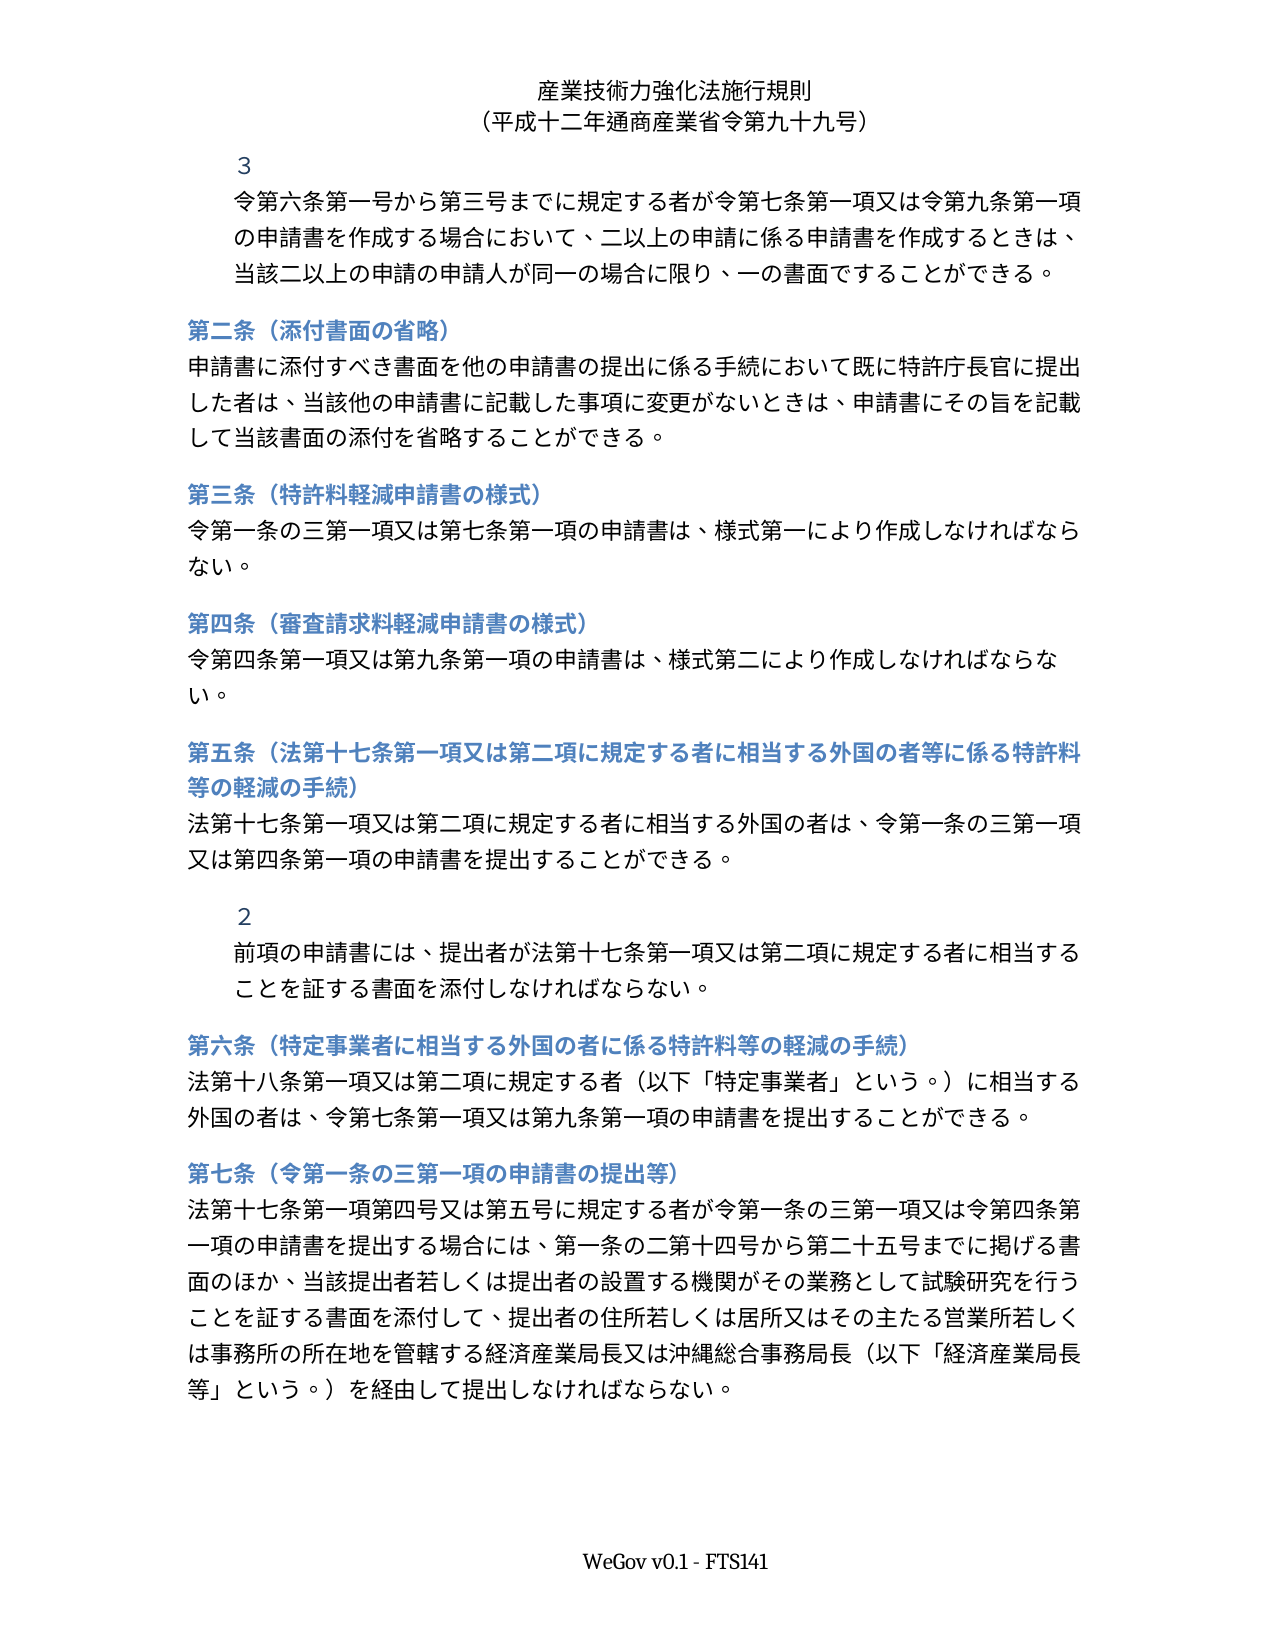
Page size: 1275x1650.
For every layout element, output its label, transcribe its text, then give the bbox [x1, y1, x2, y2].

subtitle ３ [233, 150, 1087, 181]
subtitle 第三条（特許料軽減申請書の様式） [187, 479, 1087, 510]
subtitle 第四条（審査請求料軽減申請書の様式） [187, 608, 1087, 639]
subtitle ２ [233, 901, 1087, 932]
text 申請書に添付すべき書面を他の申請書の提出に係る手続において既に特許庁長官に提出した者は、当該他の申請書に記載した事項に変更がないときは、申請書にその旨を記載して当該書面の添付を省略することができる。 [187, 351, 1087, 454]
text 法第十八条第一項又は第二項に規定する者（以下「特定事業者」という。）に相当する外国の者は、令第七条第一項又は第九条第一項の申請書を提出することができる。 [187, 1066, 1087, 1133]
subtitle 第二条（添付書面の省略） [187, 314, 1087, 346]
text 令第一条の三第一項又は第七条第一項の申請書は、様式第一により作成しなければならない。 [187, 515, 1087, 582]
text 前項の申請書には、提出者が法第十七条第一項又は第二項に規定する者に相当することを証する書面を添付しなければならない。 [233, 937, 1087, 1004]
text 法第十七条第一項第四号又は第五号に規定する者が令第一条の三第一項又は令第四条第一項の申請書を提出する場合には、第一条の二第十四号から第二十五号までに掲げる書面のほか、当該提出者若しくは提出者の設置する機関がその業務として試験研究を行うことを証する書面を添付して、提出者の住所若しくは居所又はその主たる営業所若しくは事務所の所在地を管轄する経済産業局長又は沖縄総合事務局長（以下「経済産業局長等」という。）を経由して提出しなければならない。 [187, 1194, 1087, 1405]
subtitle 第六条（特定事業者に相当する外国の者に係る特許料等の軽減の手続） [187, 1030, 1087, 1061]
text 令第六条第一号から第三号までに規定する者が令第七条第一項又は令第九条第一項の申請書を作成する場合において、二以上の申請に係る申請書を作成するときは、当該二以上の申請の申請人が同一の場合に限り、一の書面ですることができる。 [233, 186, 1087, 289]
subtitle 第五条（法第十七条第一項又は第二項に規定する者に相当する外国の者等に係る特許料等の軽減の手続） [187, 736, 1087, 804]
text 法第十七条第一項又は第二項に規定する者に相当する外国の者は、令第一条の三第一項又は第四条第一項の申請書を提出することができる。 [187, 808, 1087, 876]
subtitle 第七条（令第一条の三第一項の申請書の提出等） [187, 1158, 1087, 1189]
text 令第四条第一項又は第九条第一項の申請書は、様式第二により作成しなければならない。 [187, 644, 1087, 711]
